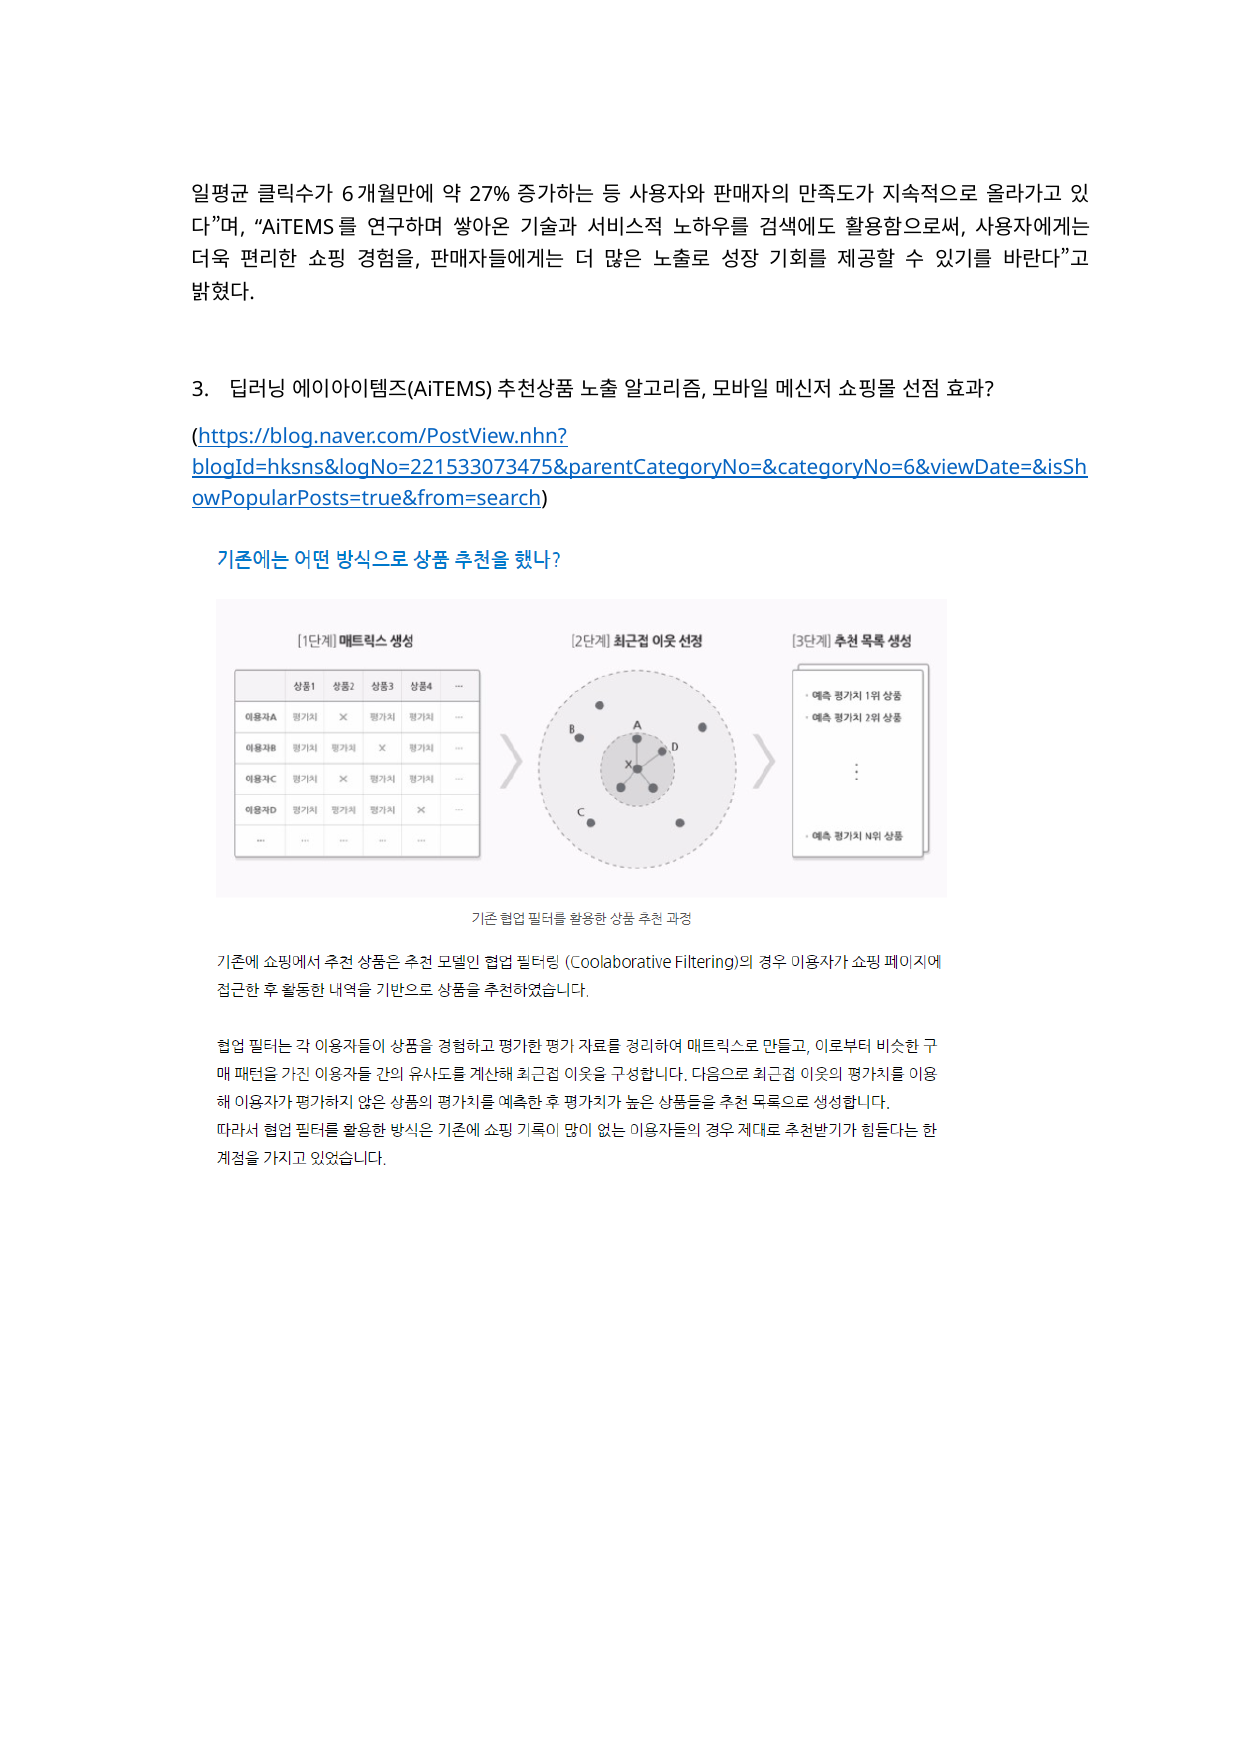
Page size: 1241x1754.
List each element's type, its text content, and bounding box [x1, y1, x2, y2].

picture [191, 530, 969, 1193]
text (https://blog.naver.com/PostView.nhn?blogId=hksns&logNo=221533073475&parentCategoryNo=&categoryNo=6&viewDate=&isShowPopularPosts=true&from=search) [192, 421, 1090, 511]
list 딥러닝 에이아이템즈(AiTEMS) 추천상품 노출 알고리즘, 모바일 메신저 쇼핑몰 선점 효과? [192, 372, 1090, 402]
